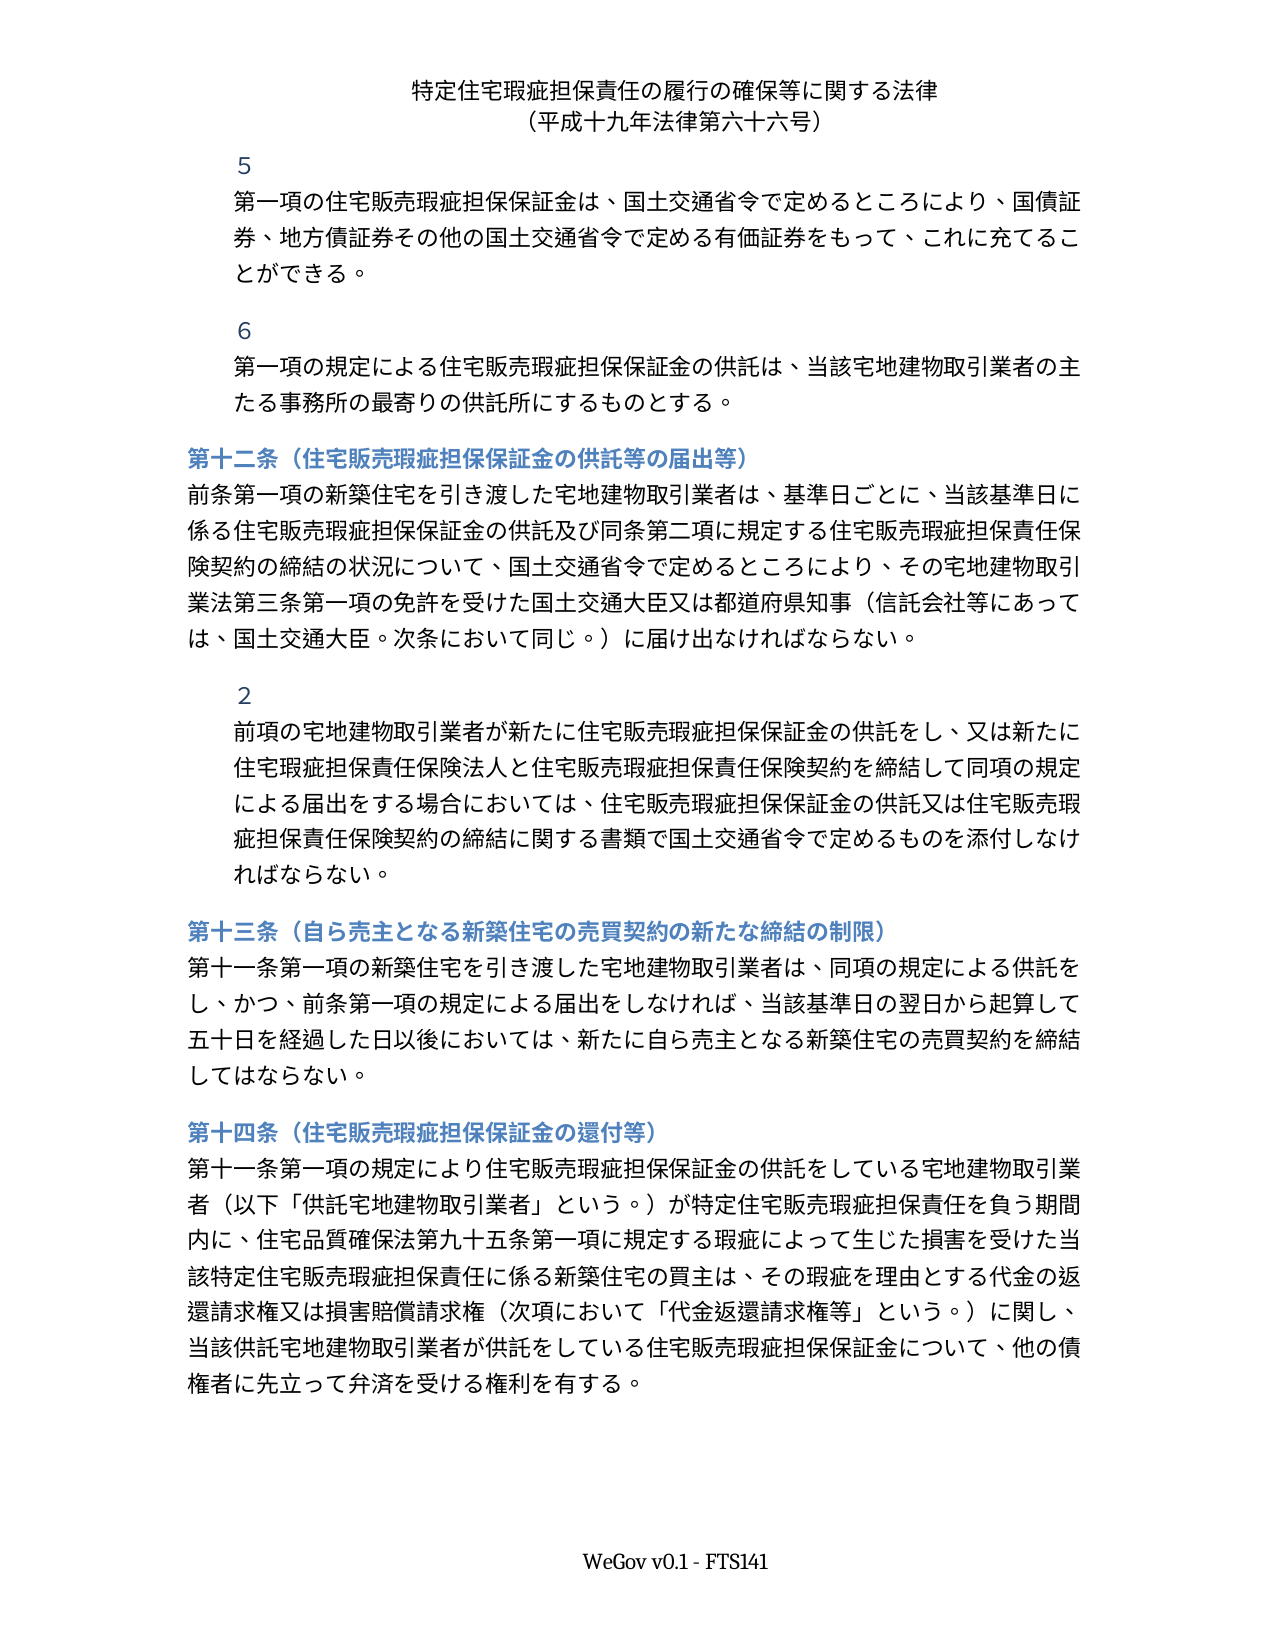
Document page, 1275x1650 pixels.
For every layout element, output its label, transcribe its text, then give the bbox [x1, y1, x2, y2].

subtitle ５ [233, 150, 1087, 181]
text 第一項の住宅販売瑕疵担保保証金は、国土交通省令で定めるところにより、国債証券、地方債証券その他の国土交通省令で定める有価証券をもって、これに充てることができる。 [233, 186, 1087, 289]
text 第十一条第一項の新築住宅を引き渡した宅地建物取引業者は、同項の規定による供託をし、かつ、前条第一項の規定による届出をしなければ、当該基準日の翌日から起算して五十日を経過した日以後においては、新たに自ら売主となる新築住宅の売買契約を締結してはならない。 [187, 952, 1087, 1091]
text 第一項の規定による住宅販売瑕疵担保保証金の供託は、当該宅地建物取引業者の主たる事務所の最寄りの供託所にするものとする。 [233, 351, 1087, 418]
subtitle ２ [233, 680, 1087, 711]
text 第十一条第一項の規定により住宅販売瑕疵担保保証金の供託をしている宅地建物取引業者（以下「供託宅地建物取引業者」という。）が特定住宅販売瑕疵担保責任を負う期間内に、住宅品質確保法第九十五条第一項に規定する瑕疵によって生じた損害を受けた当該特定住宅販売瑕疵担保責任に係る新築住宅の買主は、その瑕疵を理由とする代金の返還請求権又は損害賠償請求権（次項において「代金返還請求権等」という。）に関し、当該供託宅地建物取引業者が供託をしている住宅販売瑕疵担保保証金について、他の債権者に先立って弁済を受ける権利を有する。 [187, 1153, 1087, 1399]
text 前項の宅地建物取引業者が新たに住宅販売瑕疵担保保証金の供託をし、又は新たに住宅瑕疵担保責任保険法人と住宅販売瑕疵担保責任保険契約を締結して同項の規定による届出をする場合においては、住宅販売瑕疵担保保証金の供託又は住宅販売瑕疵担保責任保険契約の締結に関する書類で国土交通省令で定めるものを添付しなければならない。 [233, 716, 1087, 891]
subtitle 第十二条（住宅販売瑕疵担保保証金の供託等の届出等） [187, 443, 1087, 474]
text 前条第一項の新築住宅を引き渡した宅地建物取引業者は、基準日ごとに、当該基準日に係る住宅販売瑕疵担保保証金の供託及び同条第二項に規定する住宅販売瑕疵担保責任保険契約の締結の状況について、国土交通省令で定めるところにより、その宅地建物取引業法第三条第一項の免許を受けた国土交通大臣又は都道府県知事（信託会社等にあっては、国土交通大臣。次条において同じ。）に届け出なければならない。 [187, 479, 1087, 654]
subtitle ６ [233, 314, 1087, 346]
subtitle 第十三条（自ら売主となる新築住宅の売買契約の新たな締結の制限） [187, 916, 1087, 947]
subtitle 第十四条（住宅販売瑕疵担保保証金の還付等） [187, 1117, 1087, 1148]
